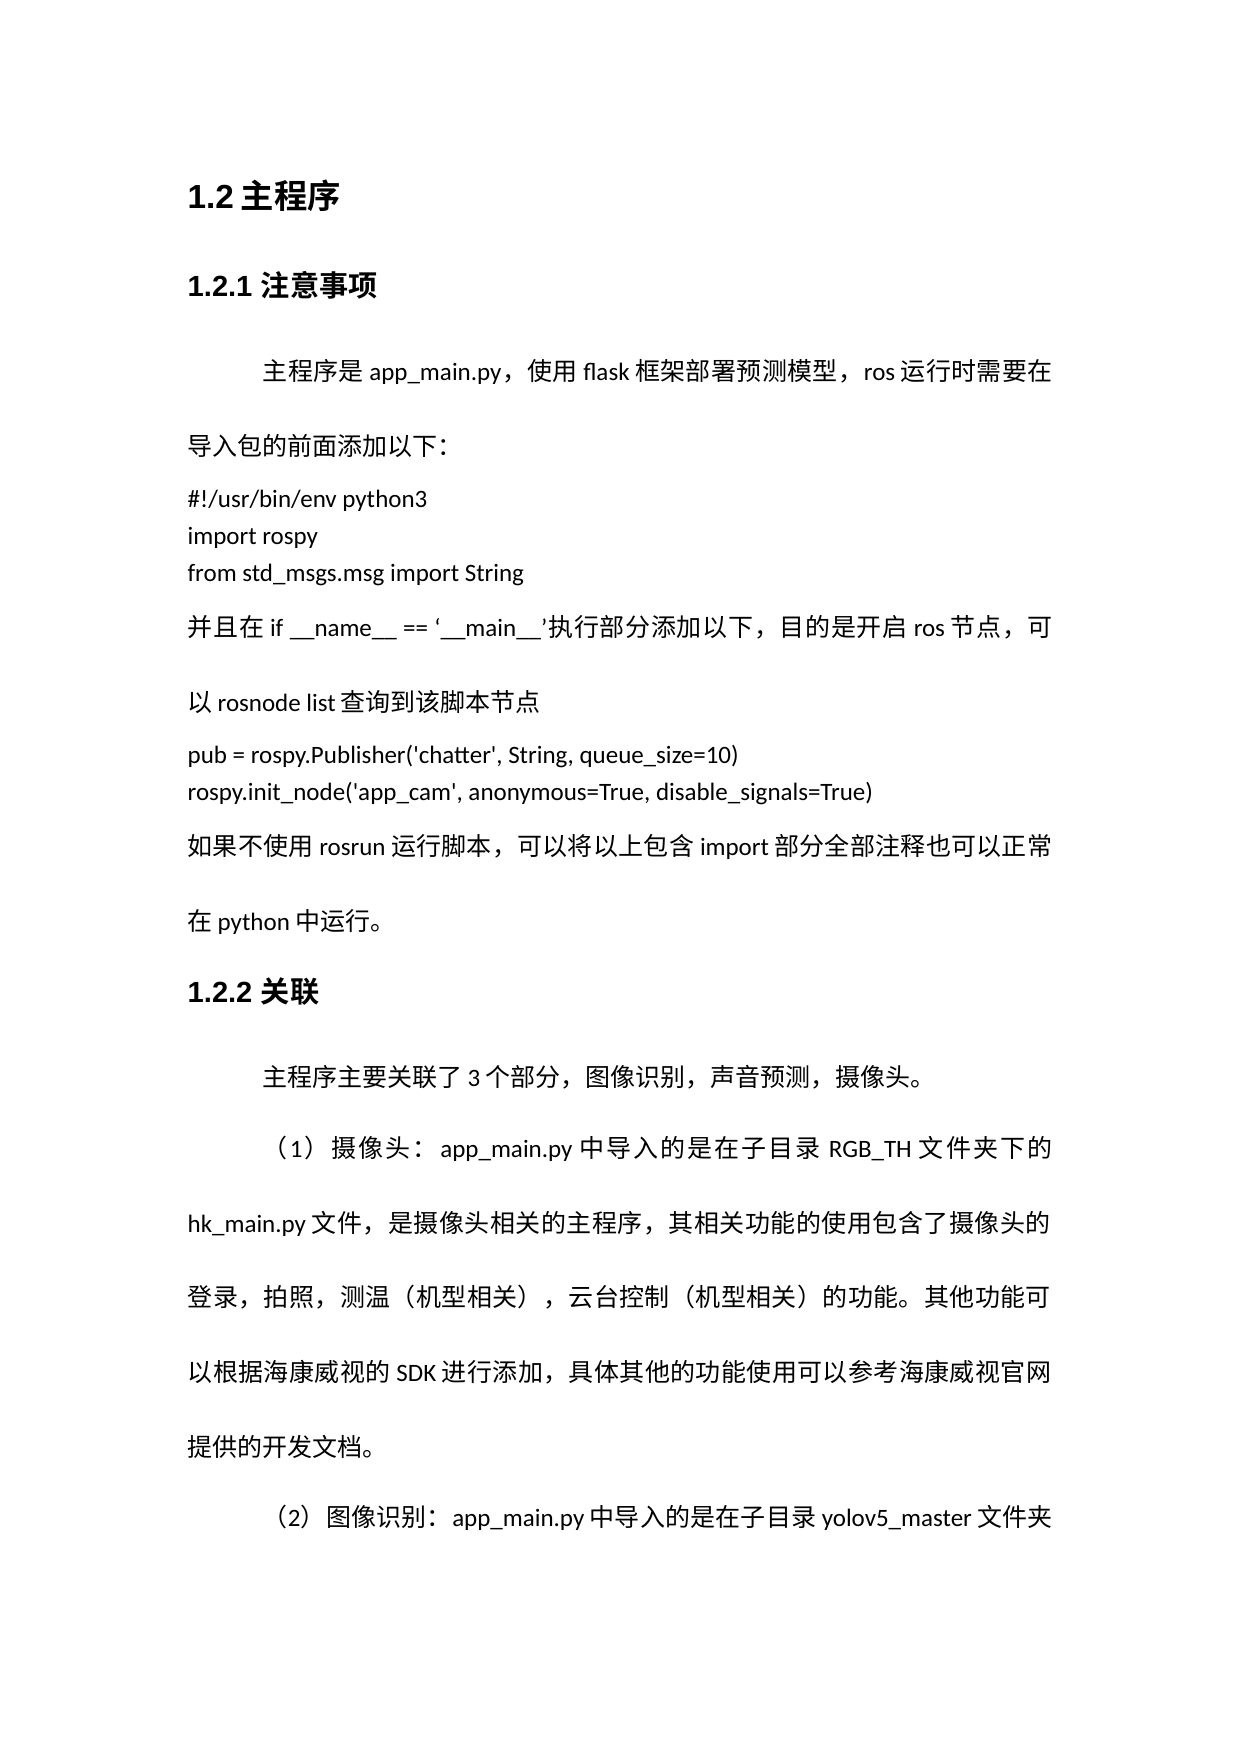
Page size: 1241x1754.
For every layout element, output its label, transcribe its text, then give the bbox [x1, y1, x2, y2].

text from std_msgs.msg import String [187, 556, 1053, 589]
text rospy.init_node('app_cam', anonymous=True, disable_signals=True) [187, 775, 1053, 808]
text 主程序是app_main.py，使用flask框架部署预测模型，ros运行时需要在导入包的前面添加以下： [187, 337, 1053, 477]
text pub = rospy.Publisher('chatter', String, queue_size=10) [187, 738, 1053, 771]
text #!/usr/bin/env python3 [187, 482, 1053, 515]
text import rospy [187, 519, 1053, 552]
text 并且在if __name__ == ‘__main__’执行部分添加以下，目的是开启ros节点，可以rosnode list查询到该脚本节点 [187, 593, 1053, 733]
subtitle 1.2主程序 [187, 162, 1053, 227]
subtitle 1.2.1 注意事项 [187, 251, 1053, 316]
subtitle 1.2.2 关联 [187, 957, 1053, 1022]
text （1）摄像头：app_main.py中导入的是在子目录RGB_TH文件夹下的hk_main.py文件，是摄像头相关的主程序，其相关功能的使用包含了摄像头的登录，拍照，测温（机型相关），云台控制（机型相关）的功能。其他功能可以根据海康威视的SDK进行添加，具体其他的功能使用可以参考海康威视官网提供的开发文档。 [187, 1114, 1053, 1478]
text 主程序主要关联了3个部分，图像识别，声音预测，摄像头。 [187, 1043, 1053, 1108]
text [187, 1483, 1053, 1548]
text 如果不使用rosrun运行脚本，可以将以上包含import部分全部注释也可以正常在python中运行。 [187, 812, 1053, 952]
